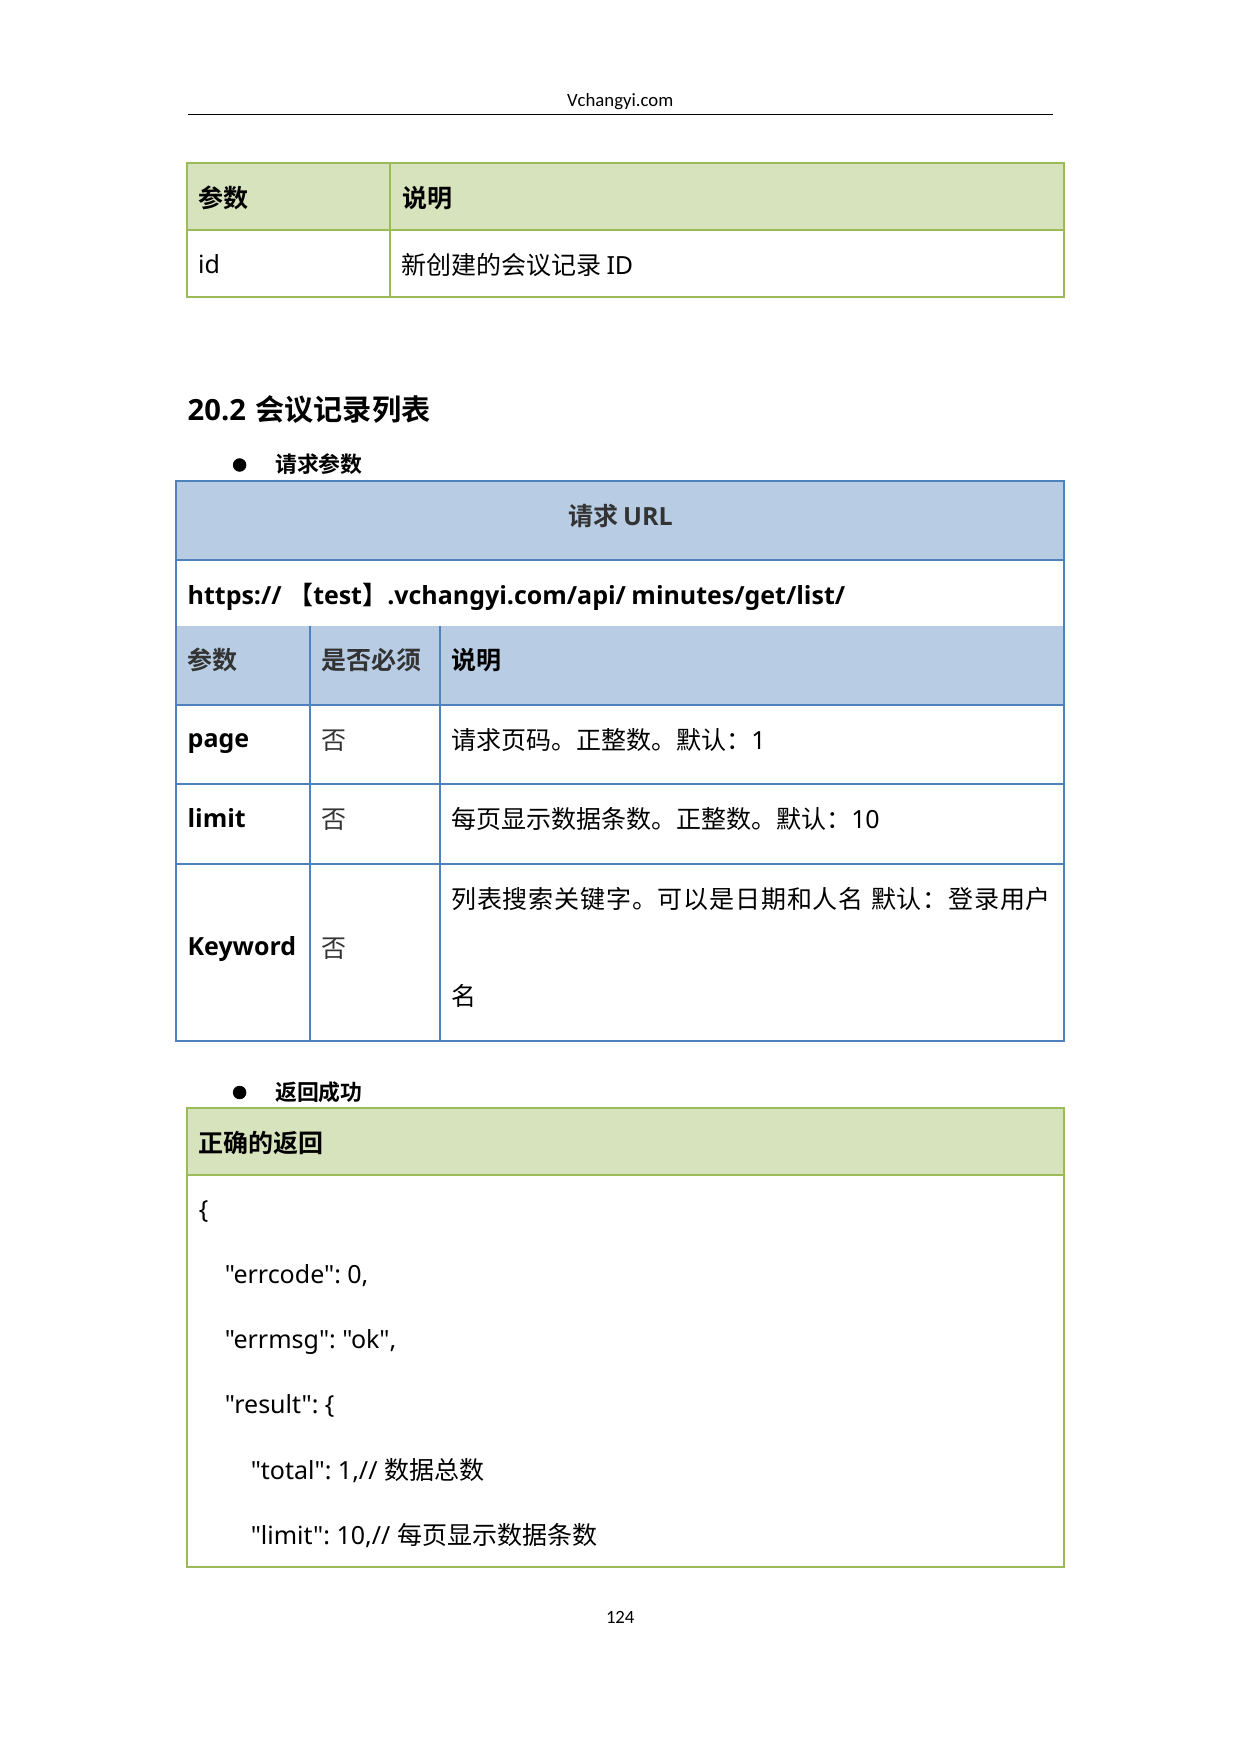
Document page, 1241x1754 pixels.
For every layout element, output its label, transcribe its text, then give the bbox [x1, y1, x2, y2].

table_cell 是否必须 [311, 626, 439, 704]
table_cell 新创建的会议记录ID [391, 231, 1063, 296]
table_cell 否 [311, 706, 439, 783]
table_cell 参数 [177, 626, 309, 704]
table_cell 参数 [188, 164, 389, 229]
table_cell 请求页码。正整数。默认：1 [441, 706, 1063, 783]
subtitle 会议记录列表 [187, 376, 1031, 441]
table_cell 说明 [441, 626, 1063, 704]
text 请求参数 [231, 447, 1053, 479]
table_cell limit [177, 785, 309, 863]
table_header 正确的返回 [188, 1109, 1063, 1174]
table_cell page [177, 706, 309, 783]
table_cell 列表搜索关键字。可以是日期和人名 默认：登录用户名 [441, 865, 1063, 1040]
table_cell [188, 1176, 1063, 1566]
table_cell id [188, 231, 389, 296]
table_cell 否 [311, 785, 439, 863]
table_cell 说明 [391, 164, 1063, 229]
table_cell https:// 【test】.vchangyi.com/api/ minutes/get/list/ [177, 561, 1063, 626]
table_header 请求URL [177, 482, 1063, 559]
table_cell Keyword [177, 865, 309, 1040]
table_cell 否 [311, 865, 439, 1040]
table_cell 每页显示数据条数。正整数。默认：10 [441, 785, 1063, 863]
text 返回成功 [231, 1074, 1053, 1107]
